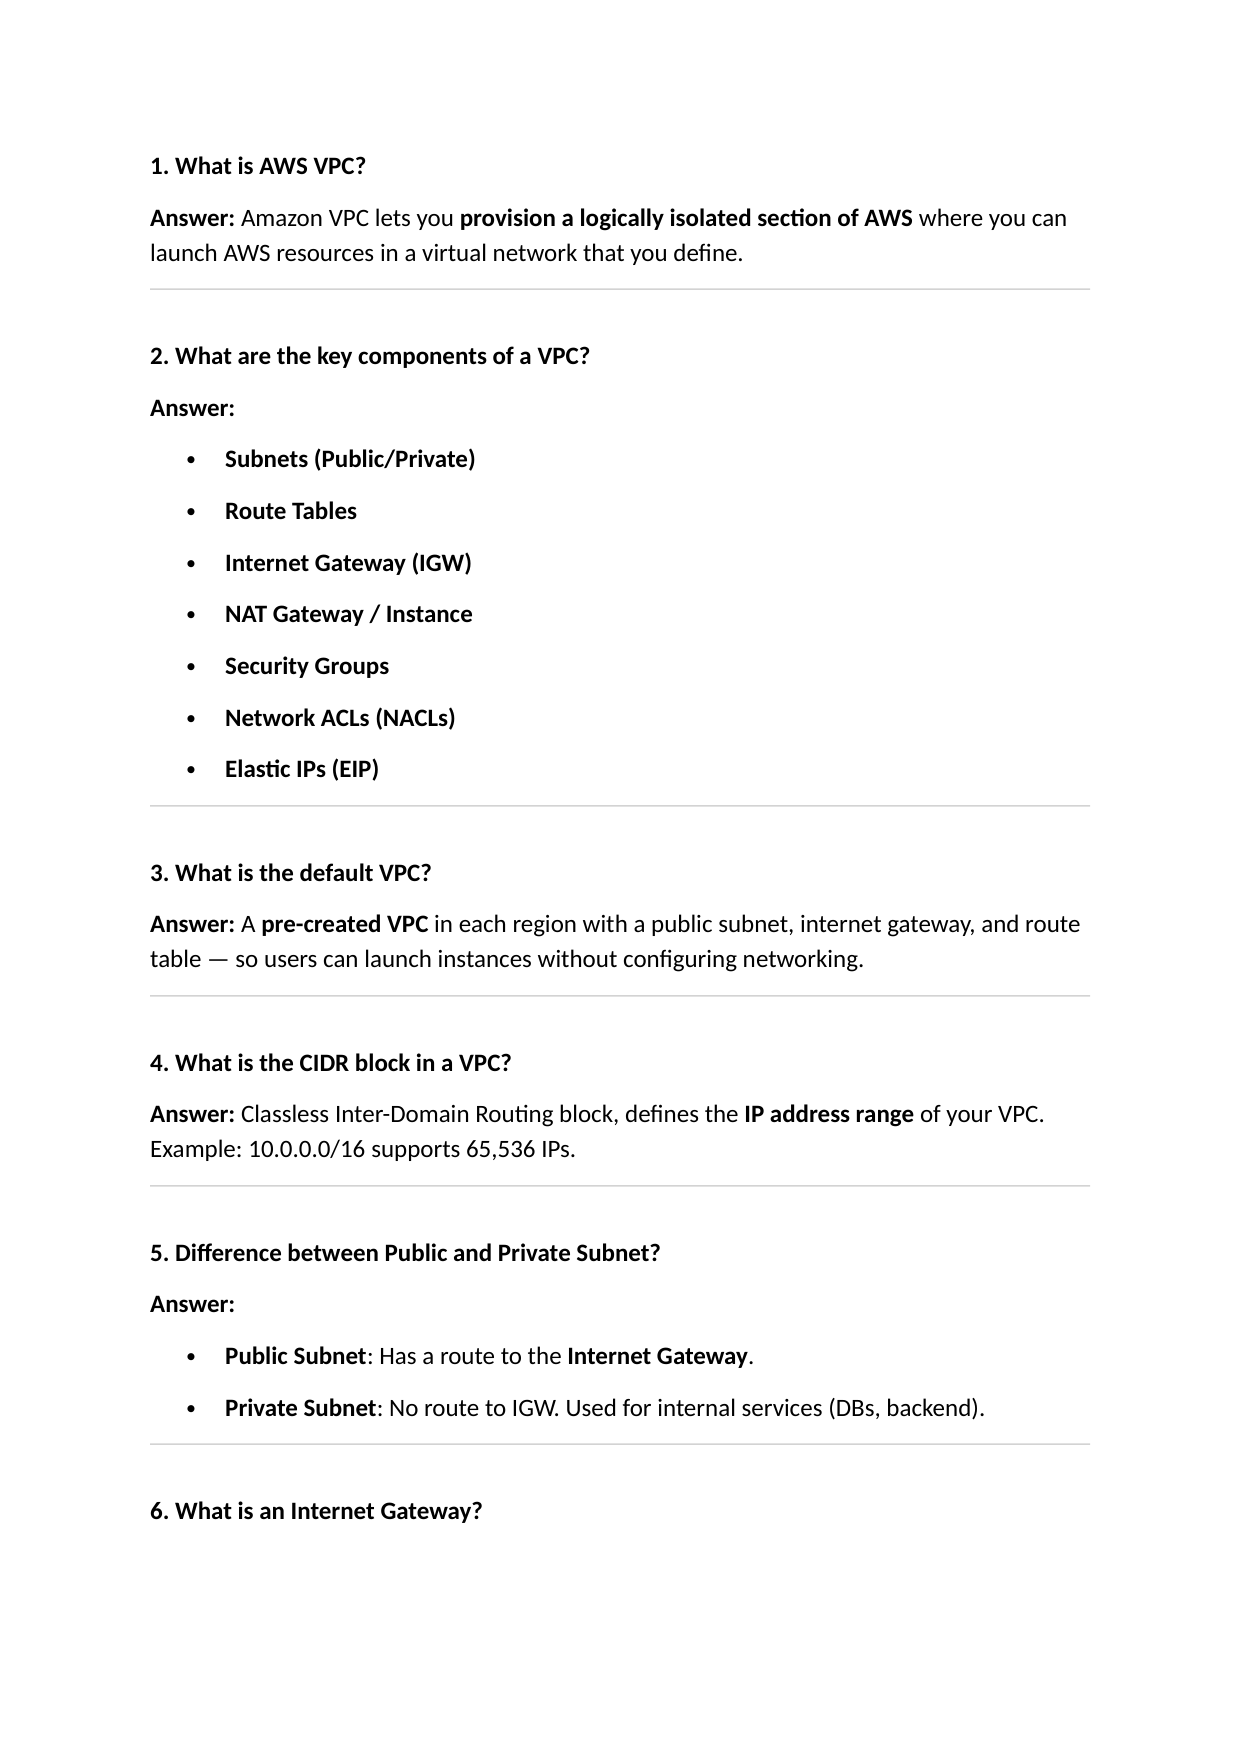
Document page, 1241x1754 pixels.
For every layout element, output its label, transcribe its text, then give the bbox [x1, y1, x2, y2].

list NAT Gateway / Instance [187, 598, 1090, 629]
text Answer: [150, 392, 1090, 422]
text 2. What are the key components of a VPC? [150, 340, 1090, 371]
list Subnets (Public/Private) [187, 443, 1090, 474]
text 5. Difference between Public and Private Subnet? [150, 1237, 1090, 1267]
list Private Subnet: No route to IGW. Used for internal services (DBs, backend). [187, 1392, 1090, 1422]
text 1. What is AWS VPC? [150, 150, 1090, 181]
list Network ACLs (NACLs) [187, 702, 1090, 732]
text Answer: A pre-created VPC in each region with a public subnet, internet gateway, and route table — so users can launch instances without configuring networking. [150, 908, 1090, 974]
text 4. What is the CIDR block in a VPC? [150, 1047, 1090, 1077]
text Answer: Classless Inter-Domain Routing block, defines the IP address range of your VPC. Example: 10.0.0.0/16 supports 65,536 IPs. [150, 1098, 1090, 1164]
text 6. What is an Internet Gateway? [150, 1495, 1090, 1526]
list Security Groups [187, 650, 1090, 681]
list Route Tables [187, 495, 1090, 526]
text Answer: Amazon VPC lets you provision a logically isolated section of AWS where you can launch AWS resources in a virtual network that you define. [150, 202, 1090, 267]
list Elastic IPs (EIP) [187, 753, 1090, 784]
list Internet Gateway (IGW) [187, 547, 1090, 577]
text Answer: [150, 1288, 1090, 1319]
list Public Subnet: Has a route to the Internet Gateway. [187, 1340, 1090, 1371]
text 3. What is the default VPC? [150, 857, 1090, 887]
